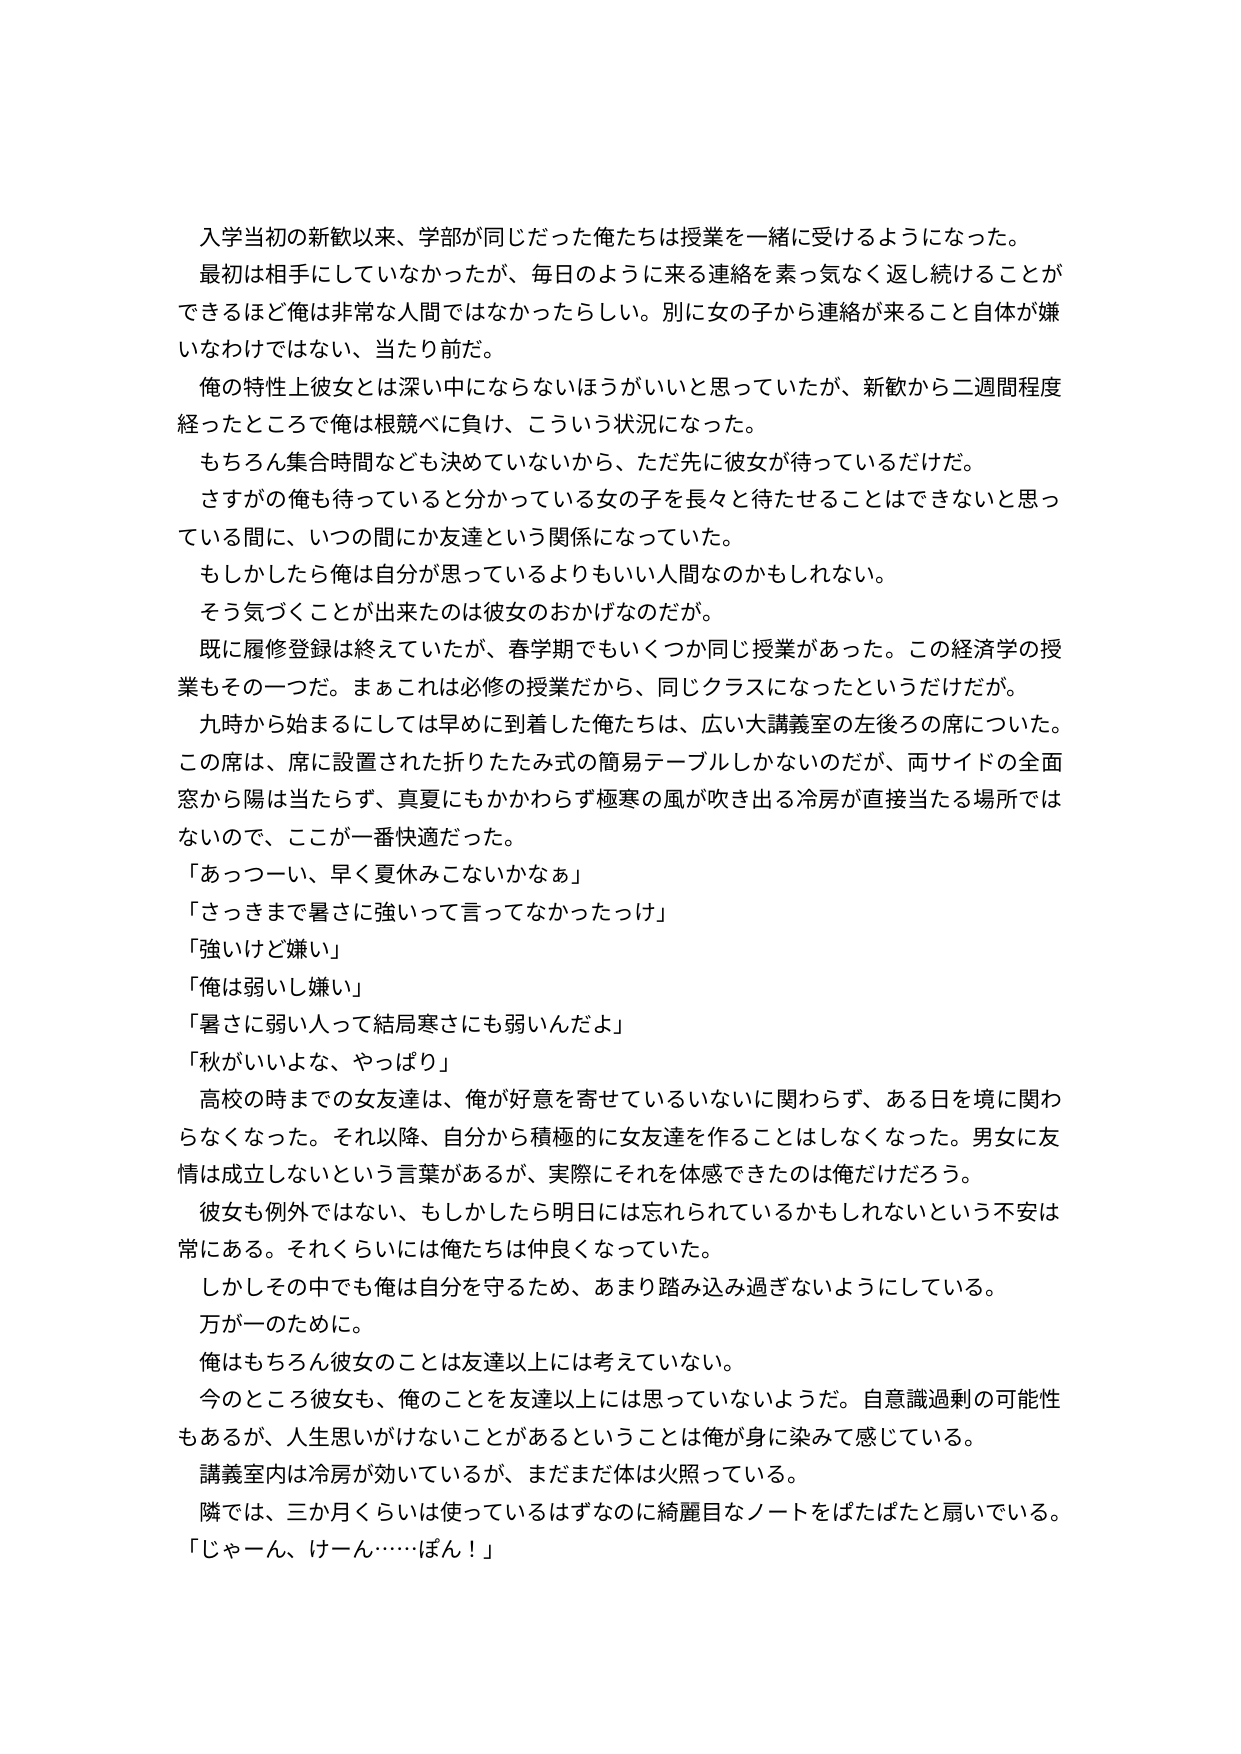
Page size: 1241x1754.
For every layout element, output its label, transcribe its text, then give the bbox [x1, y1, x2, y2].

text 「秋がいいよな、やっぱり」 [177, 1042, 1063, 1079]
text もちろん集合時間なども決めていないから、ただ先に彼女が待っているだけだ。 [177, 442, 1063, 479]
text 入学当初の新歓以来、学部が同じだった俺たちは授業を一緒に受けるようになった。 [177, 217, 1063, 254]
text 彼女も例外ではない、もしかしたら明日には忘れられているかもしれないという不安は常にある。それくらいには俺たちは仲良くなっていた。 [177, 1192, 1063, 1267]
text そう気づくことが出来たのは彼女のおかげなのだが。 [177, 592, 1063, 629]
text 既に履修登録は終えていたが、春学期でもいくつか同じ授業があった。この経済学の授業もその一つだ。まぁこれは必修の授業だから、同じクラスになったというだけだが。 [177, 629, 1063, 704]
text もしかしたら俺は自分が思っているよりもいい人間なのかもしれない。 [177, 554, 1063, 592]
text 今のところ彼女も、俺のことを友達以上には思っていないようだ。自意識過剰の可能性もあるが、人生思いがけないことがあるということは俺が身に染みて感じている。 [177, 1379, 1063, 1454]
text 「じゃーん、けーん……ぽん！」 [177, 1529, 1063, 1567]
text 「さっきまで暑さに強いって言ってなかったっけ」 [177, 892, 1063, 929]
text 万が一のために。 [177, 1304, 1063, 1342]
text 高校の時までの女友達は、俺が好意を寄せているいないに関わらず、ある日を境に関わらなくなった。それ以降、自分から積極的に女友達を作ることはしなくなった。男女に友情は成立しないという言葉があるが、実際にそれを体感できたのは俺だけだろう。 [177, 1079, 1063, 1192]
text 講義室内は冷房が効いているが、まだまだ体は火照っている。 [177, 1454, 1063, 1492]
text 隣では、三か月くらいは使っているはずなのに綺麗目なノートをぱたぱたと扇いでいる。 [177, 1492, 1063, 1529]
text 「俺は弱いし嫌い」 [177, 967, 1063, 1004]
text 俺はもちろん彼女のことは友達以上には考えていない。 [177, 1342, 1063, 1379]
text 「あっつーい、早く夏休みこないかなぁ」 [177, 854, 1063, 892]
text 最初は相手にしていなかったが、毎日のように来る連絡を素っ気なく返し続けることができるほど俺は非常な人間ではなかったらしい。別に女の子から連絡が来ること自体が嫌いなわけではない、当たり前だ。 [177, 254, 1063, 367]
text 俺の特性上彼女とは深い中にならないほうがいいと思っていたが、新歓から二週間程度経ったところで俺は根競べに負け、こういう状況になった。 [177, 367, 1063, 442]
text 九時から始まるにしては早めに到着した俺たちは、広い大講義室の左後ろの席についた。 [177, 704, 1063, 742]
text 「暑さに弱い人って結局寒さにも弱いんだよ」 [177, 1004, 1063, 1042]
text この席は、席に設置された折りたたみ式の簡易テーブルしかないのだが、両サイドの全面窓から陽は当たらず、真夏にもかかわらず極寒の風が吹き出る冷房が直接当たる場所ではないので、ここが一番快適だった。 [177, 742, 1063, 854]
text さすがの俺も待っていると分かっている女の子を長々と待たせることはできないと思っている間に、いつの間にか友達という関係になっていた。 [177, 479, 1063, 554]
text 「強いけど嫌い」 [177, 929, 1063, 967]
text しかしその中でも俺は自分を守るため、あまり踏み込み過ぎないようにしている。 [177, 1267, 1063, 1304]
